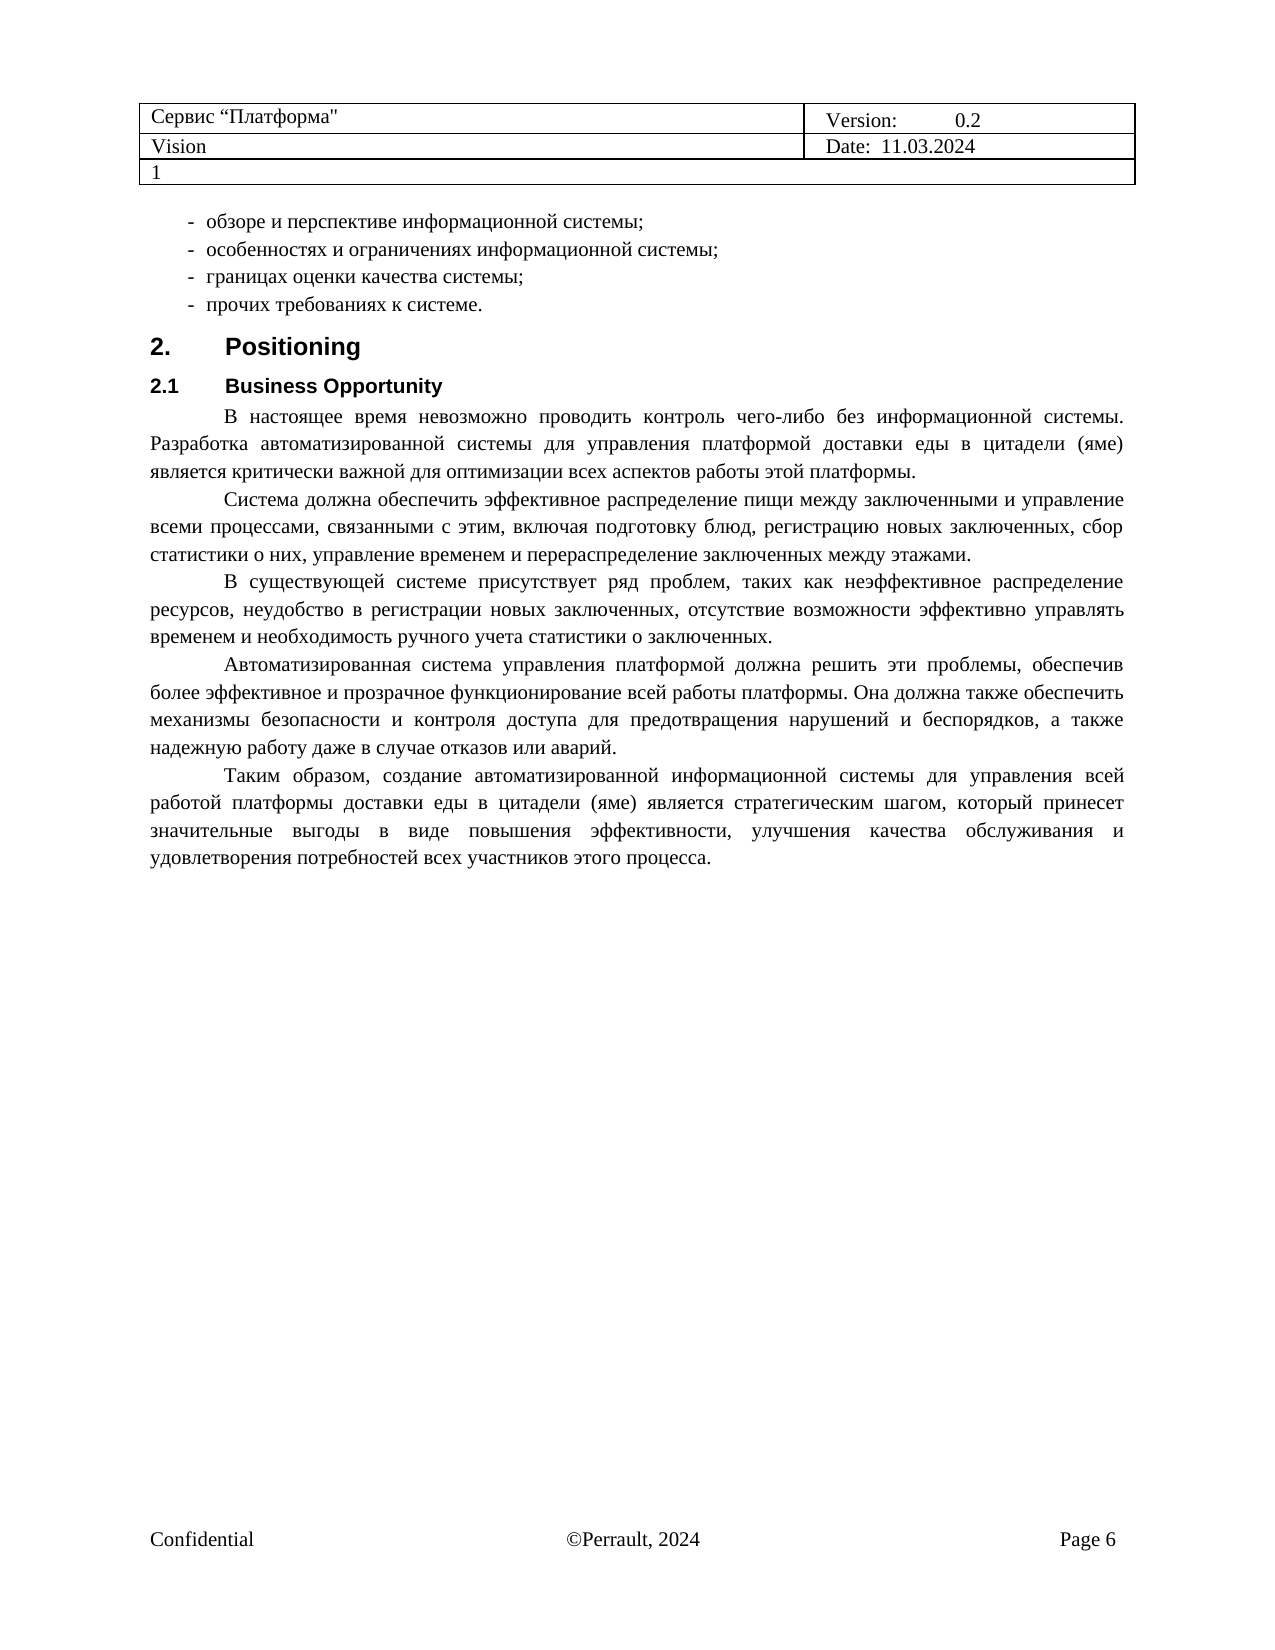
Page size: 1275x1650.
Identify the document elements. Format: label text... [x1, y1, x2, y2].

text В настоящее время невозможно проводить контроль чего-либо без информационной системы. Разработка автоматизированной системы для управления платформой доставки еды в цитадели (яме) является критически важной для оптимизации всех аспектов работы этой платформы. [150, 404, 1125, 483]
text Таким образом, создание автоматизированной информационной системы для управления всей работой платформы доставки еды в цитадели (яме) является стратегическим шагом, который принесет значительные выгоды в виде повышения эффективности, улучшения качества обслуживания и удовлетворения потребностей всех участников этого процесса. [150, 762, 1125, 869]
list границах оценки качества системы; [187, 264, 1125, 288]
list обзоре и перспективе информационной системы; [187, 209, 1125, 233]
text Автоматизированная система управления платформой должна решить эти проблемы, обеспечив более эффективное и прозрачное функционирование всей работы платформы. Она должна также обеспечить механизмы безопасности и контроля доступа для предотвращения нарушений и беспорядков, а также надежную работу даже в случае отказов или аварий. [150, 652, 1125, 759]
list особенностях и ограничениях информационной системы; [187, 237, 1125, 261]
text Система должна обеспечить эффективное распределение пищи между заключенными и управление всеми процессами, связанными с этим, включая подготовку блюд, регистрацию новых заключенных, сбор статистики о них, управление временем и перераспределение заключенных между этажами. [150, 486, 1125, 566]
subtitle Business Opportunity [150, 373, 1125, 397]
subtitle Positioning [150, 332, 1125, 361]
text В существующей системе присутствует ряд проблем, таких как неэффективное распределение ресурсов, неудобство в регистрации новых заключенных, отсутствие возможности эффективно управлять временем и необходимость ручного учета статистики о заключенных. [150, 569, 1125, 648]
list прочих требованиях к системе. [187, 292, 1125, 316]
